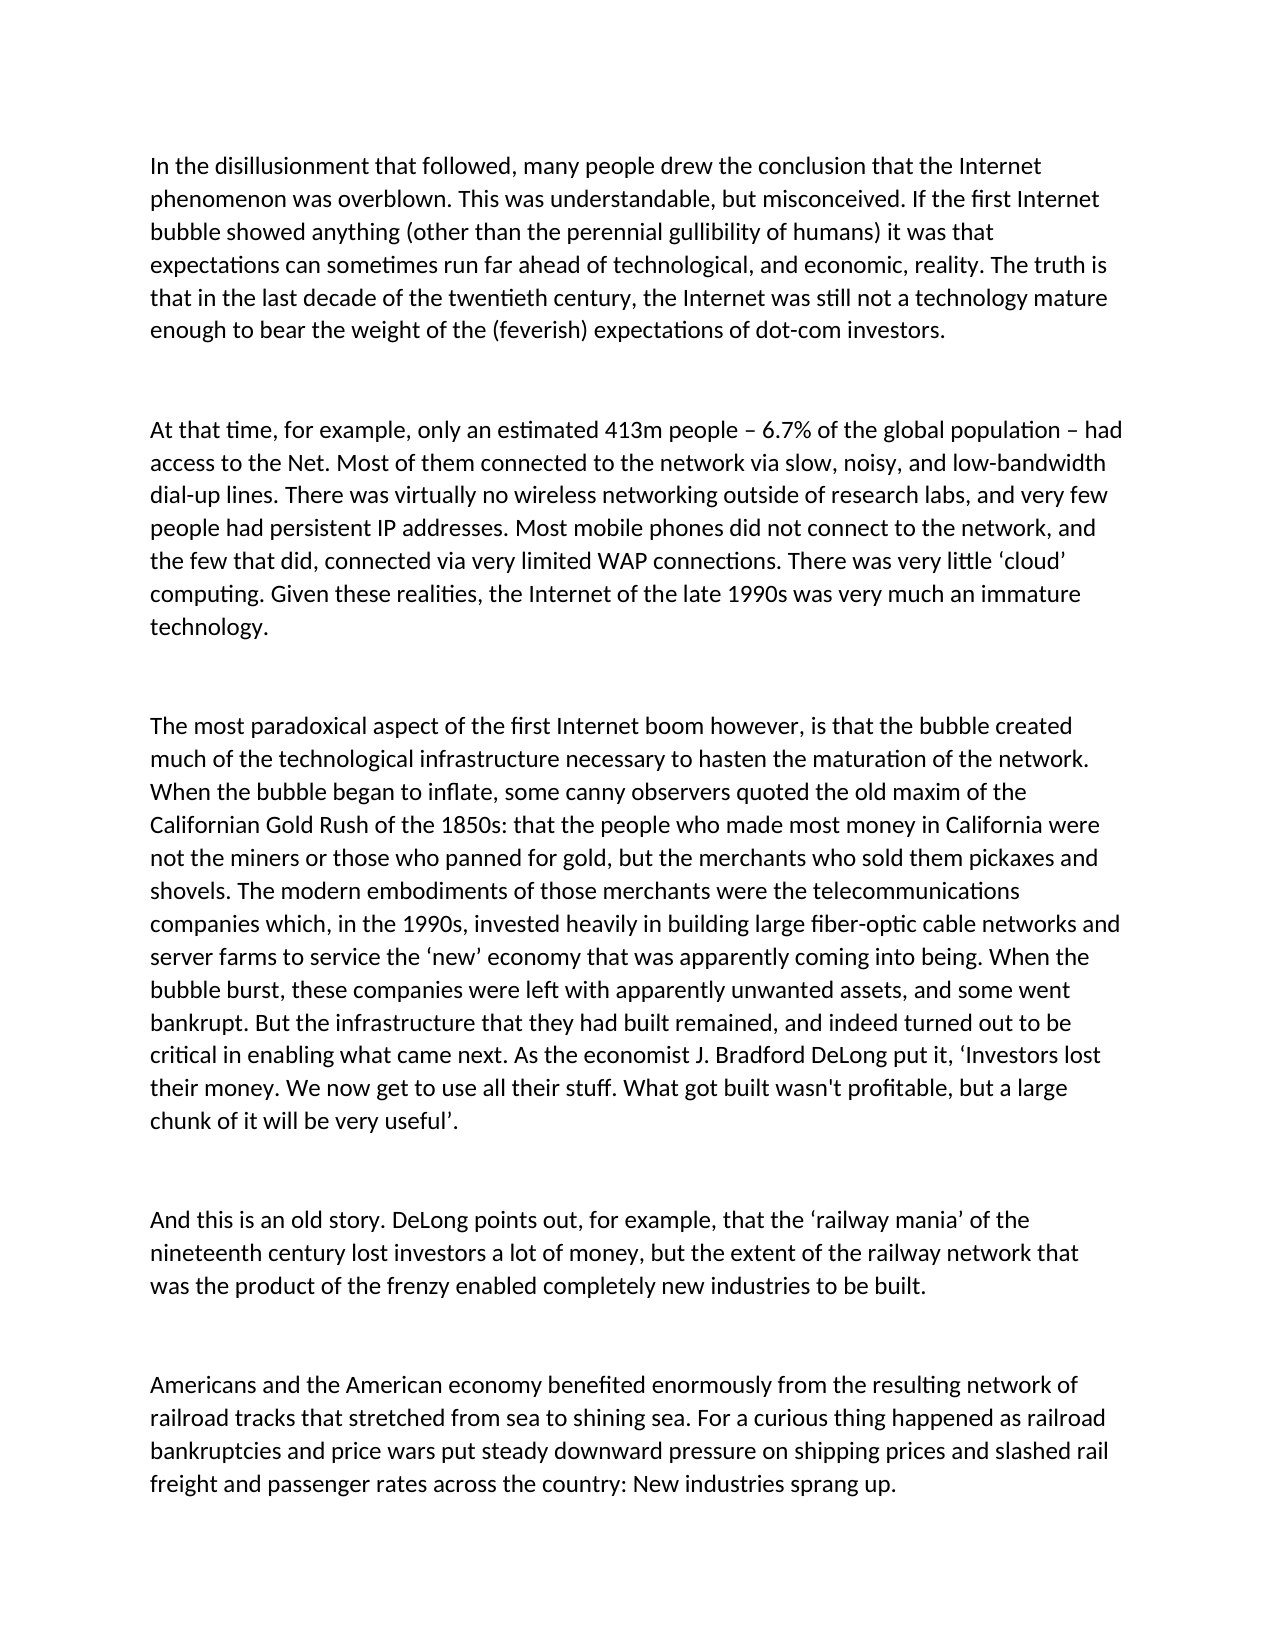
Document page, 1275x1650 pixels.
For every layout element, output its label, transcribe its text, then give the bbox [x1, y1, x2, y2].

text And this is an old story. DeLong points out, for example, that the ‘railway mania’ of the nineteenth century lost investors a lot of money, but the extent of the railway network that was the product of the frenzy enabled completely new industries to be built. [150, 1204, 1125, 1301]
text Americans and the American economy benefited enormously from the resulting network of railroad tracks that stretched from sea to shining sea. For a curious thing happened as railroad bankruptcies and price wars put steady downward pressure on shipping prices and slashed rail freight and passenger rates across the country: New industries sprang up. [150, 1369, 1125, 1499]
text In the disillusionment that followed, many people drew the conclusion that the Internet phenomenon was overblown. This was understandable, but misconceived. If the first Internet bubble showed anything (other than the perennial gullibility of humans) it was that expectations can sometimes run far ahead of technological, and economic, reality. The truth is that in the last decade of the twentieth century, the Internet was still not a technology mature enough to bear the weight of the (feverish) expectations of dot-com investors. [150, 150, 1125, 345]
text The most paradoxical aspect of the first Internet boom however, is that the bubble created much of the technological infrastructure necessary to hasten the maturation of the network. When the bubble began to inflate, some canny observers quoted the old maxim of the Californian Gold Rush of the 1850s: that the people who made most money in California were not the miners or those who panned for gold, but the merchants who sold them pickaxes and shovels. The modern embodiments of those merchants were the telecommunications companies which, in the 1990s, invested heavily in building large fiber-optic cable networks and server farms to service the ‘new’ economy that was apparently coming into being. When the bubble burst, these companies were left with apparently unwanted assets, and some went bankrupt. But the infrastructure that they had built remained, and indeed turned out to be critical in enabling what came next. As the economist J. Bradford DeLong put it, ‘Investors lost their money. We now get to use all their stuff. What got built wasn't profitable, but a large chunk of it will be very useful’. [150, 710, 1125, 1136]
text At that time, for example, only an estimated 413m people – 6.7% of the global population – had access to the Net. Most of them connected to the network via slow, noisy, and low-bandwidth dial-up lines. There was virtually no wireless networking outside of research labs, and very few people had persistent IP addresses. Most mobile phones did not connect to the network, and the few that did, connected via very limited WAP connections. There was very little ‘cloud’ computing. Given these realities, the Internet of the late 1990s was very much an immature technology. [150, 414, 1125, 642]
